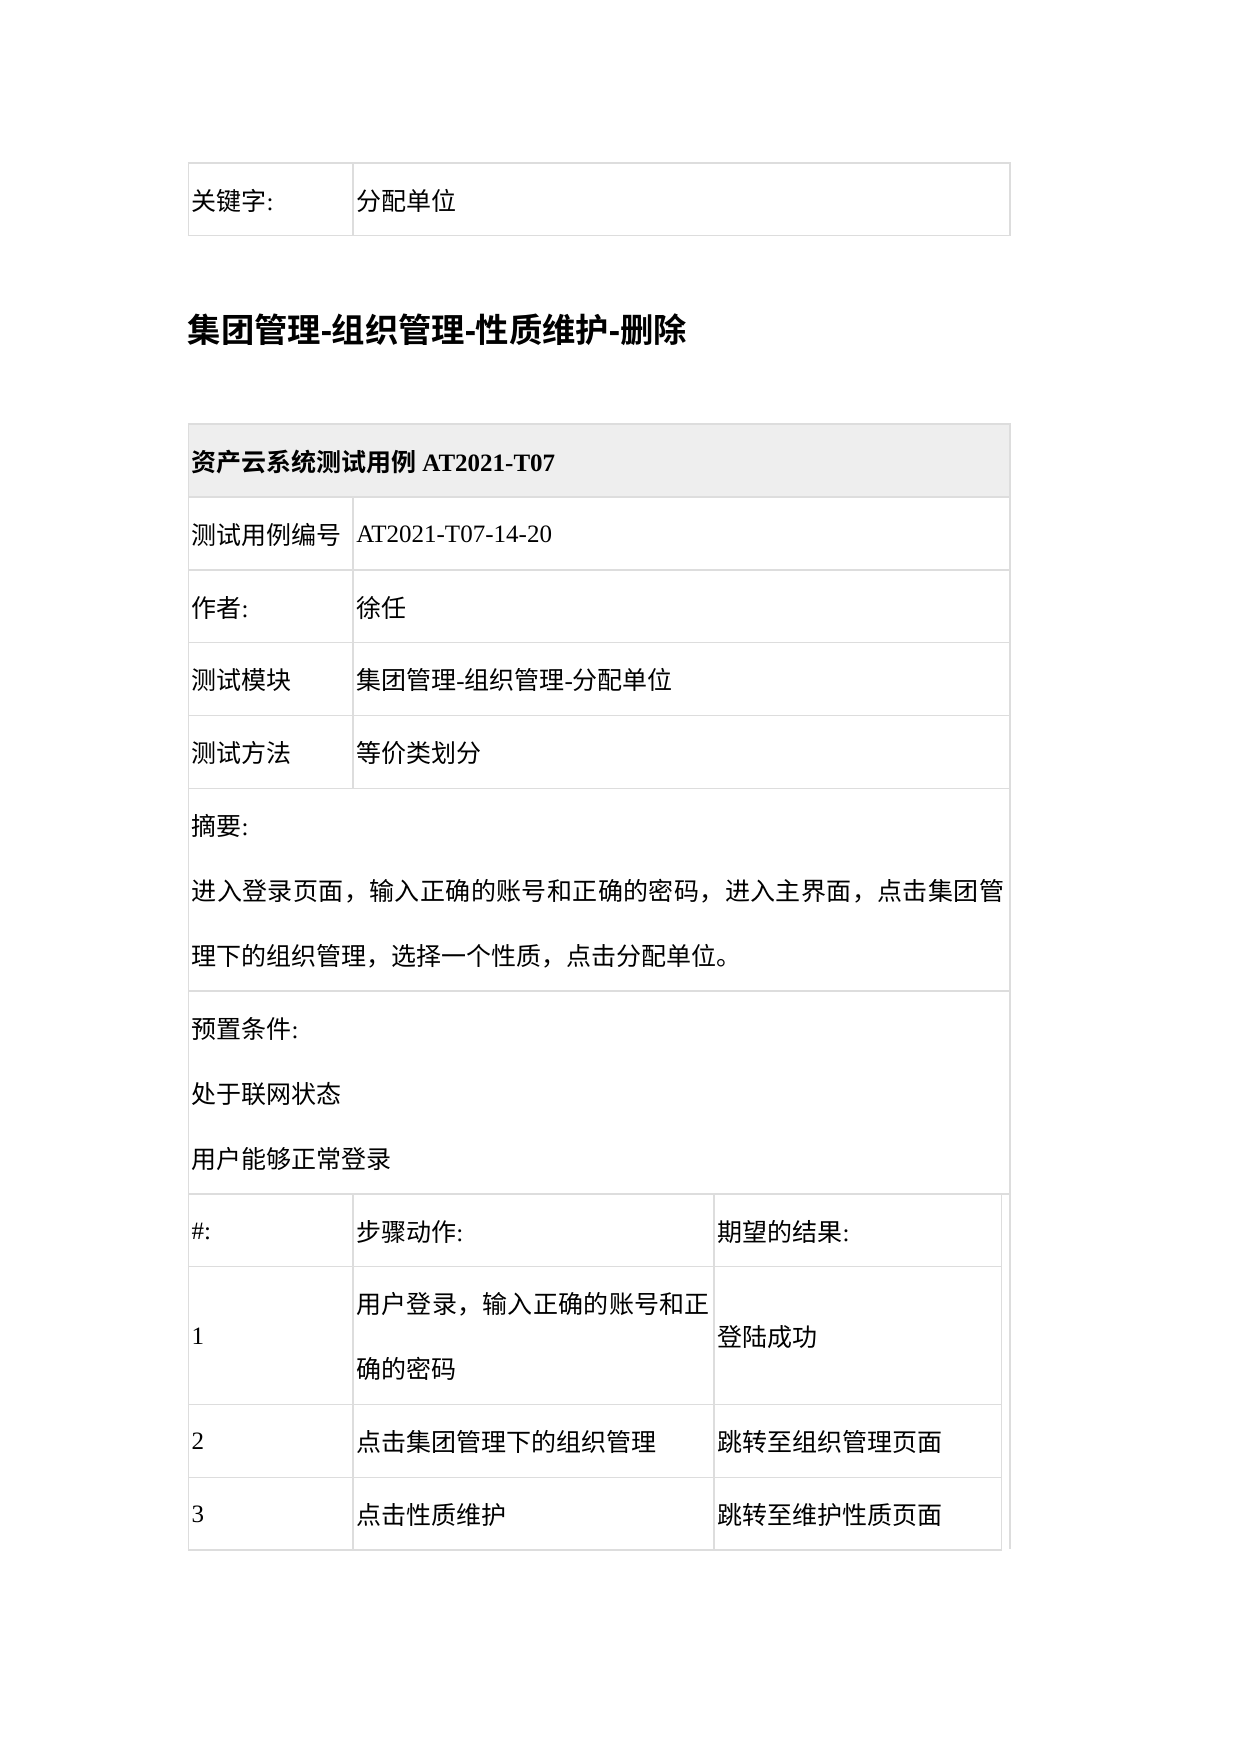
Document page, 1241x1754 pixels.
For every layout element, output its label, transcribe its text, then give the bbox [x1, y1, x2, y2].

table_cell 点击集团管理下的组织管理 [354, 1405, 713, 1476]
table_cell [1002, 1476, 1009, 1549]
table_cell [1002, 1404, 1009, 1476]
table_cell 期望的结果: [715, 1195, 1001, 1266]
table_cell 摘要: 进入登录页面，输入正确的账号和正确的密码，进入主界面，点击集团管理下的组织管理，选择一个性质，点击分配单位。 [189, 789, 1009, 990]
table_cell [1002, 1266, 1009, 1404]
table_cell 测试模块 [189, 643, 352, 714]
table_cell 分配单位 [354, 164, 1009, 235]
table_cell 关键字: [189, 164, 352, 235]
table_cell AT2021-T07-14-20 [354, 498, 1009, 569]
table_cell 3 [189, 1478, 352, 1549]
table_cell [1002, 1195, 1009, 1266]
table_cell 2 [189, 1405, 352, 1476]
table_cell 登陆成功 [715, 1267, 1001, 1404]
table_cell 作者: [189, 571, 352, 642]
table_cell 步骤动作: [354, 1195, 713, 1266]
table_cell 徐任 [354, 571, 1009, 642]
table_cell 跳转至组织管理页面 [715, 1405, 1001, 1476]
table_cell 点击性质维护 [354, 1478, 713, 1549]
table_cell 1 [189, 1267, 352, 1404]
table_cell 用户登录，输入正确的账号和正确的密码 [354, 1267, 713, 1404]
table_cell 预置条件: 处于联网状态 用户能够正常登录 [189, 992, 1009, 1193]
table_cell 跳转至维护性质页面 [715, 1478, 1001, 1549]
table_header 资产云系统测试用例 AT2021-T07 [189, 425, 1009, 496]
table_cell 集团管理-组织管理-分配单位 [354, 643, 1009, 714]
table_cell 等价类划分 [354, 716, 1009, 787]
table_cell 测试用例编号 [189, 498, 352, 569]
subtitle 集团管理-组织管理-性质维护-删除 [187, 296, 1053, 361]
table_cell #: [189, 1195, 352, 1266]
table_cell 测试方法 [189, 716, 352, 787]
